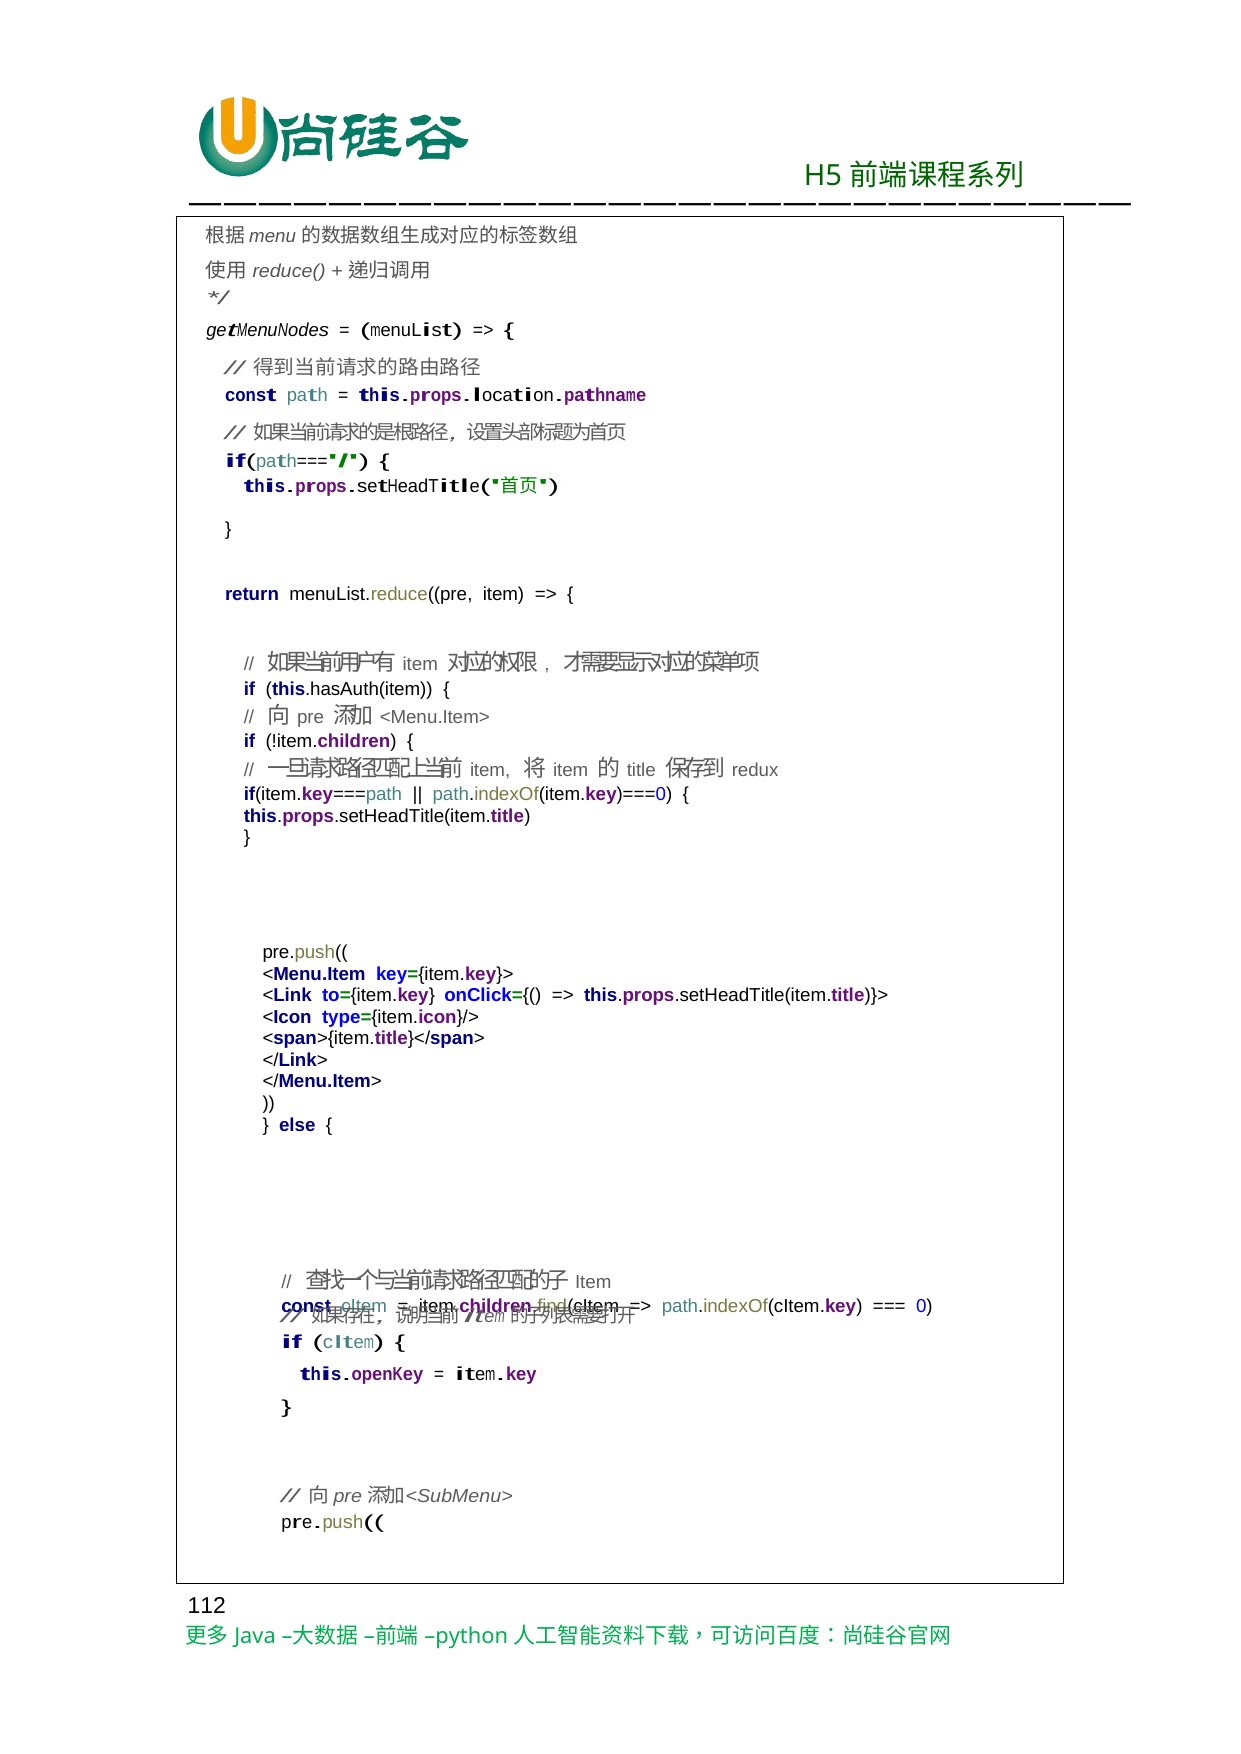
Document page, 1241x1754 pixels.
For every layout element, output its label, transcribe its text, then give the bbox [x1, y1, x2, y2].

text this.props.setHeadTitle('首页') [244, 472, 1159, 498]
text pre.push(( [281, 1511, 1159, 1532]
text this.openKey = item.key [300, 1363, 1159, 1384]
text } [281, 1396, 1159, 1417]
text // 得到当前请求的路由路径 [225, 341, 1159, 383]
text // 如果存在, 说明当前item 的子列表需要打开 [281, 1301, 1159, 1328]
subtitle // 如果当前请求的是根路径, 设置头部标题为首页 [225, 406, 1159, 448]
text if(path==='/') { [225, 449, 1159, 471]
text const path = this.props.location.pathname [225, 384, 1159, 406]
text // 向 pre 添加<SubMenu> [281, 1482, 1159, 1508]
text if (cItem) { [281, 1330, 1159, 1352]
text */ [206, 287, 1159, 309]
text 使用 reduce() + 递归调用 [205, 248, 1159, 285]
picture [198, 96, 469, 177]
text 根据menu 的数据数组生成对应的标签数组 [205, 221, 1159, 248]
subtitle ——————————————————————————— [187, 181, 1159, 221]
text getMenuNodes = (menuList) => { [206, 319, 1159, 341]
